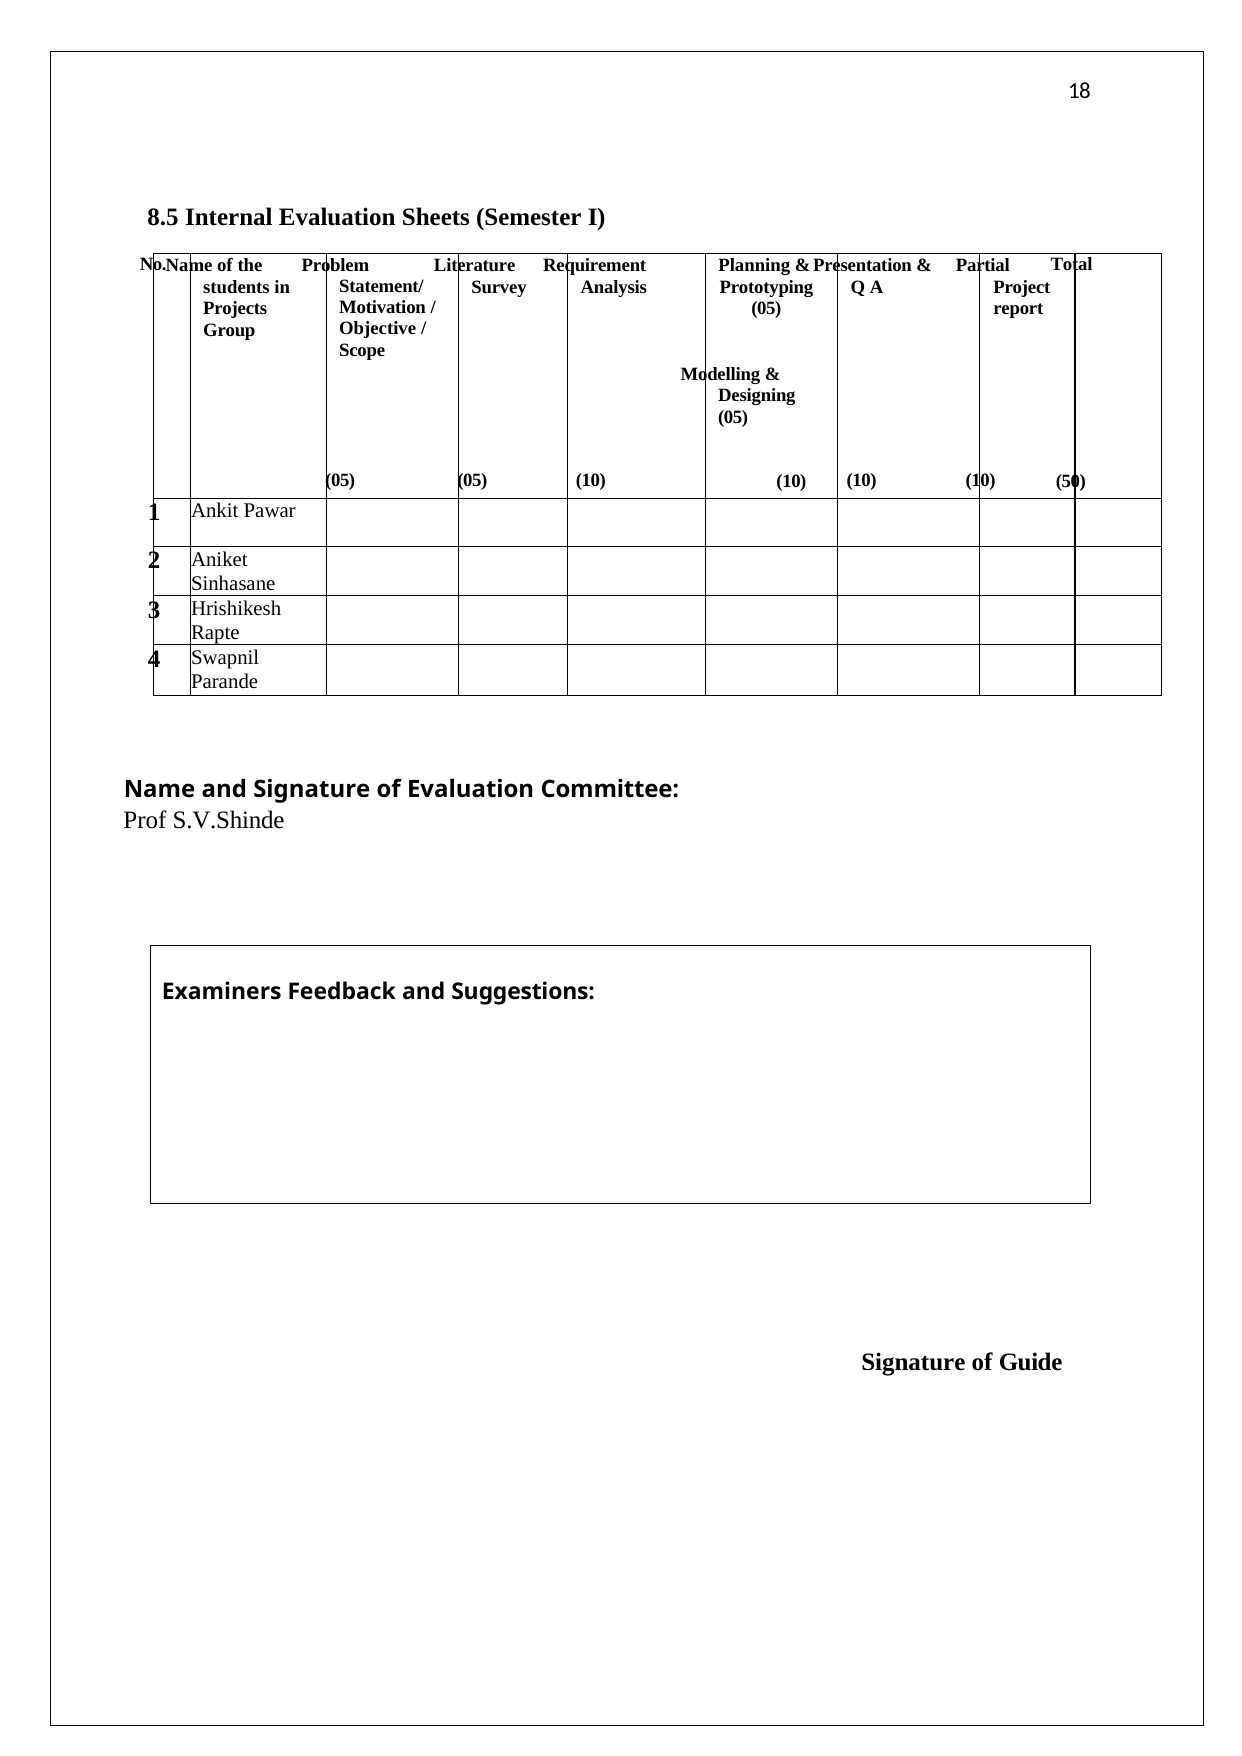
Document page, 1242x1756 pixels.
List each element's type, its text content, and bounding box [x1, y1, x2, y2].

table_cell [838, 596, 979, 644]
text Name and Signature of Evaluation Committee: [123, 772, 1203, 805]
table_header Literature Survey (05) [459, 254, 567, 497]
table_cell [327, 547, 458, 595]
table_cell [706, 547, 837, 595]
table_cell [568, 645, 705, 695]
table_header Name of the students in Projects Group [191, 254, 326, 497]
table_cell [327, 596, 458, 644]
table_cell [838, 645, 979, 695]
table_cell [980, 499, 1074, 546]
table_cell [1076, 596, 1161, 644]
list Internal Evaluation Sheets (Semester I) [147, 202, 1203, 231]
table_cell [327, 499, 458, 546]
table_cell [1076, 499, 1161, 546]
text Prof S.V.Shinde [123, 805, 1203, 834]
table_cell [459, 645, 567, 695]
table_cell Swapnil Parande [191, 645, 326, 695]
table_header Total (50) [1076, 254, 1161, 497]
table_cell [568, 596, 705, 644]
table_cell [980, 596, 1074, 644]
table_cell [838, 547, 979, 595]
table_cell Ankit Pawar [191, 499, 326, 546]
table_cell 3 [154, 596, 190, 644]
table_cell [568, 547, 705, 595]
table_cell [327, 645, 458, 695]
table_cell Hrishikesh Rapte [191, 596, 326, 644]
table_cell [459, 547, 567, 595]
text Signature of Guide [169, 1347, 1062, 1375]
table_cell [459, 596, 567, 644]
table_header Requirement Analysis (10) [568, 254, 705, 497]
table_cell [838, 499, 979, 546]
table_header Partial Project report (10) [980, 254, 1074, 497]
table_header Planning & Prototyping (05) Modelling & Designing (05) (10) [706, 254, 837, 497]
table_cell Aniket Sinhasane [191, 547, 326, 595]
table_cell [706, 645, 837, 695]
table_cell 4 [154, 645, 190, 695]
table_header Problem Statement/ Motivation / Objective / Scope (05) [327, 254, 458, 497]
table_cell [568, 499, 705, 546]
table_cell 2 [154, 547, 190, 595]
table_cell [1076, 547, 1161, 595]
table_cell 1 [154, 499, 190, 546]
table_cell [980, 547, 1074, 595]
table_cell [1076, 645, 1161, 695]
table_header Sr No. [154, 254, 190, 497]
table_cell [980, 645, 1074, 695]
table_cell [459, 499, 567, 546]
table_cell [706, 596, 837, 644]
table_cell [706, 499, 837, 546]
table_header Presentation & Q A (10) [838, 254, 979, 497]
